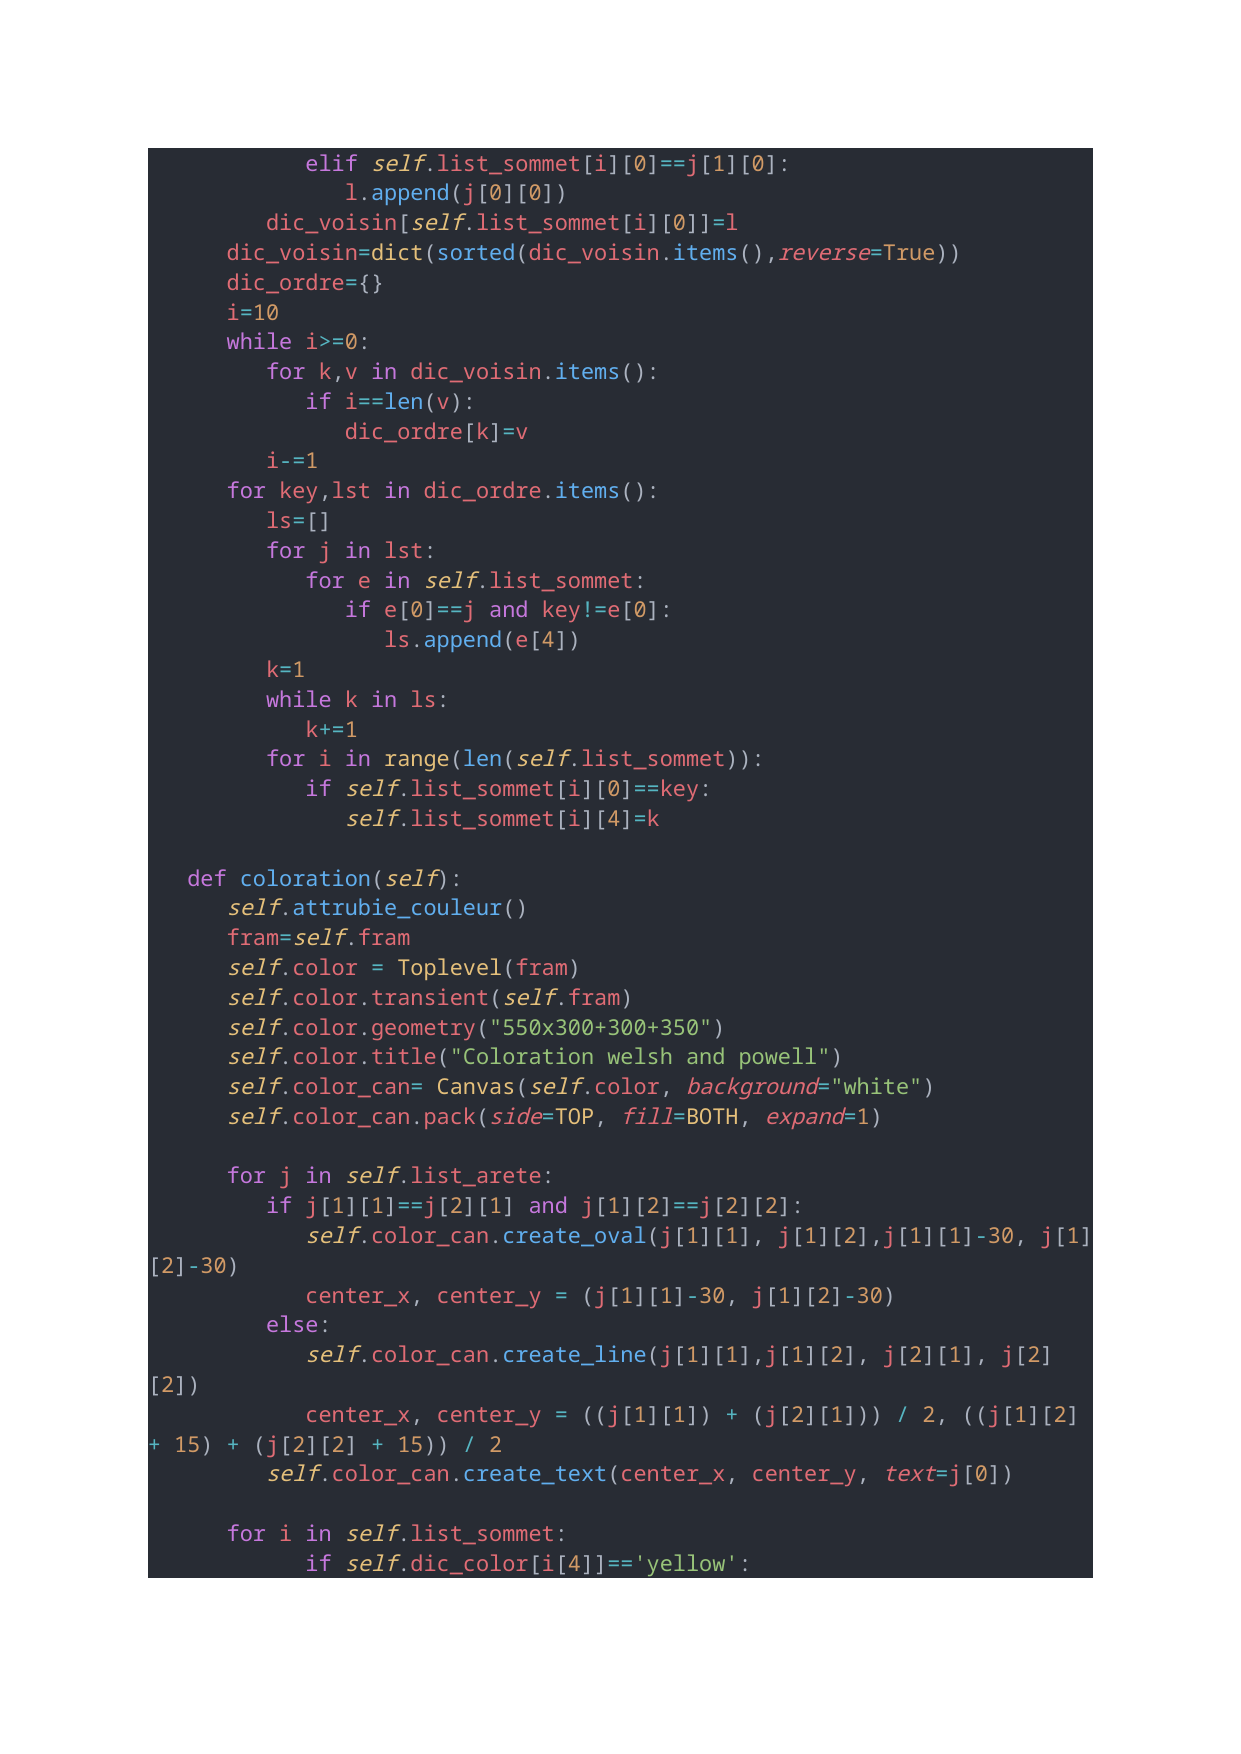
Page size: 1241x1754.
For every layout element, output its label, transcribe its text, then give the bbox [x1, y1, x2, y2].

text def coloration(self): [148, 863, 1093, 892]
text for key,lst in dic_ordre.items(): [148, 475, 1093, 505]
text k+=1 [148, 714, 1093, 743]
text for i in self.list_sommet: [148, 1518, 1093, 1548]
text self.color_can.create_oval(j[1][1], j[1][2],j[1][1]-30, j[1][2]-30) [148, 1220, 1093, 1280]
text self.color.geometry("550x300+300+350") [148, 1012, 1093, 1041]
text self.color = Toplevel(fram) [148, 952, 1093, 982]
text if i==len(v): [148, 386, 1093, 416]
text for j in lst: [148, 535, 1093, 565]
text k=1 [148, 654, 1093, 684]
text i-=1 [148, 446, 1093, 475]
text dic_ordre[k]=v [148, 416, 1093, 446]
text while i>=0: [148, 326, 1093, 356]
text self.color_can= Canvas(self.color, background="white") [148, 1071, 1093, 1101]
text self.list_sommet[i][4]=k [148, 803, 1093, 833]
text self.color.title("Coloration welsh and powell") [148, 1041, 1093, 1071]
text elif self.list_sommet[i][0]==j[1][0]: [148, 148, 1093, 177]
text if j[1][1]==j[2][1] and j[1][2]==j[2][2]: [148, 1190, 1093, 1220]
text if e[0]==j and key!=e[0]: [148, 594, 1093, 624]
text self.color_can.create_text(center_x, center_y, text=j[0]) [148, 1458, 1093, 1488]
text self.attrubie_couleur() [148, 892, 1093, 922]
text self.color_can.pack(side=TOP, fill=BOTH, expand=1) [148, 1101, 1093, 1131]
text if self.dic_color[i[4]]=='yellow': [148, 1548, 1093, 1578]
text for i in range(len(self.list_sommet)): [148, 743, 1093, 773]
text l.append(j[0][0]) [148, 177, 1093, 207]
text center_x, center_y = (j[1][1]-30, j[1][2]-30) [148, 1280, 1093, 1309]
text dic_voisin[self.list_sommet[i][0]]=l [148, 207, 1093, 237]
text for e in self.list_sommet: [148, 565, 1093, 594]
text self.color.transient(self.fram) [148, 982, 1093, 1012]
text fram=self.fram [148, 922, 1093, 952]
text while k in ls: [148, 684, 1093, 714]
text for k,v in dic_voisin.items(): [148, 356, 1093, 386]
text dic_voisin=dict(sorted(dic_voisin.items(),reverse=True)) [148, 237, 1093, 267]
text self.color_can.create_line(j[1][1],j[1][2], j[2][1], j[2][2]) [148, 1339, 1093, 1399]
text dic_ordre={} [148, 267, 1093, 297]
text for j in self.list_arete: [148, 1161, 1093, 1190]
text i=10 [148, 297, 1093, 326]
text else: [148, 1309, 1093, 1339]
text if self.list_sommet[i][0]==key: [148, 773, 1093, 803]
text center_x, center_y = ((j[1][1]) + (j[2][1])) / 2, ((j[1][2] + 15) + (j[2][2] + 15)) / 2 [148, 1399, 1093, 1458]
text ls.append(e[4]) [148, 624, 1093, 654]
text ls=[] [148, 505, 1093, 535]
